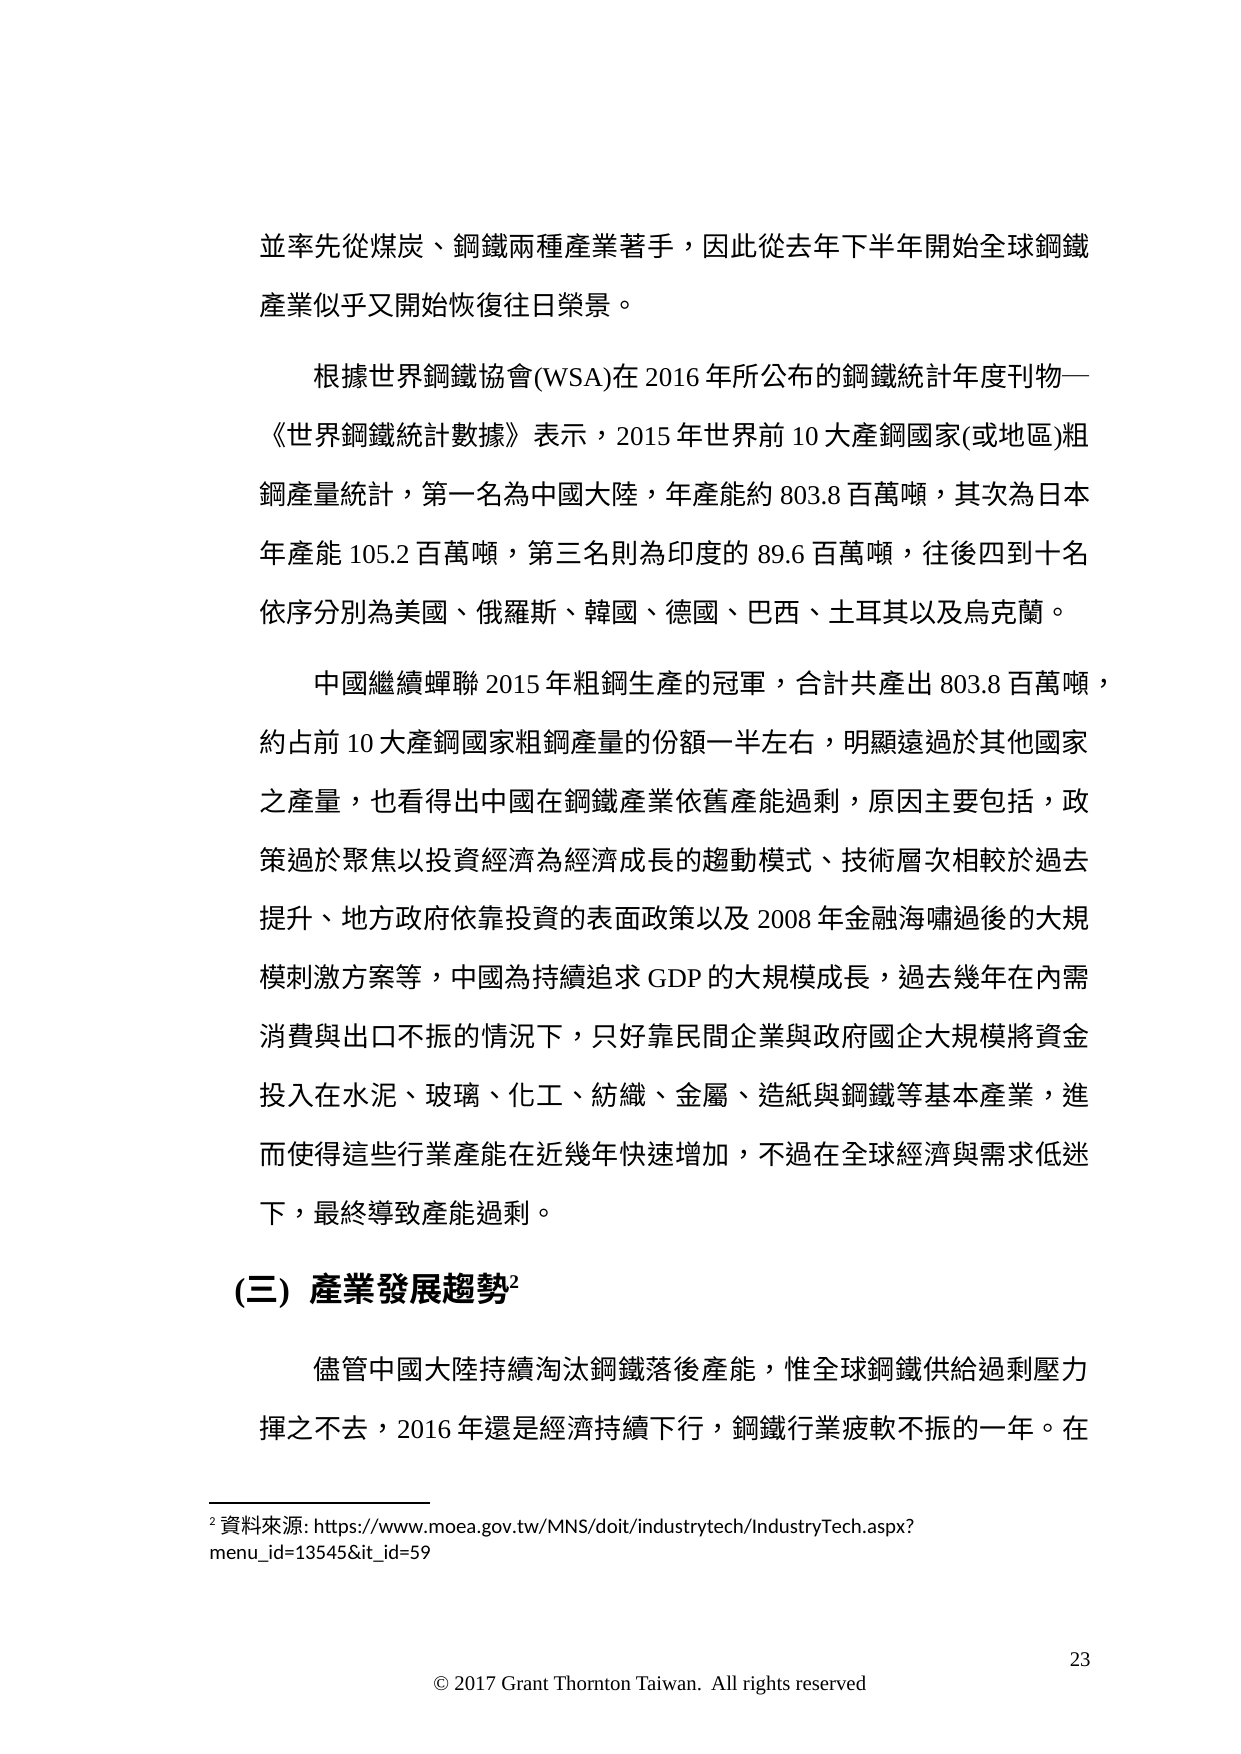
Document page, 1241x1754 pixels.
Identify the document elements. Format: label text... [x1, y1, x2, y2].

subtitle 產業發展趨勢 [234, 1263, 1090, 1311]
text 中國繼續蟬聯2015年粗鋼生產的冠軍，合計共產出803.8百萬噸，約占前10大產鋼國家粗鋼產量的份額一半左右，明顯遠過於其他國家之產量，也看得出中國在鋼鐵產業依舊產能過剩，原因主要包括，政策過於聚焦以投資經濟為經濟成長的趨動模式、技術層次相較於過去提升、地方政府依靠投資的表面政策以及2008年金融海嘯過後的大規模刺激方案等，中國為持續追求GDP的大規模成長，過去幾年在內需消費與出口不振的情況下，只好靠民間企業與政府國企大規模將資金投入在水泥、玻璃、化工、紡織、金屬、造紙與鋼鐵等基本產業，進而使得這些行業產能在近幾年快速增加，不過在全球經濟與需求低迷下，最終導致產能過剩。 [259, 662, 1090, 1231]
text 根據世界鋼鐵協會(WSA)在2016年所公布的鋼鐵統計年度刊物─《世界鋼鐵統計數據》表示，2015年世界前10大產鋼國家(或地區)粗鋼產量統計，第一名為中國大陸，年產能約803.8百萬噸，其次為日本年產能105.2百萬噸，第三名則為印度的89.6百萬噸，往後四到十名依序分別為美國、俄羅斯、韓國、德國、巴西、土耳其以及烏克蘭。 [259, 355, 1090, 630]
